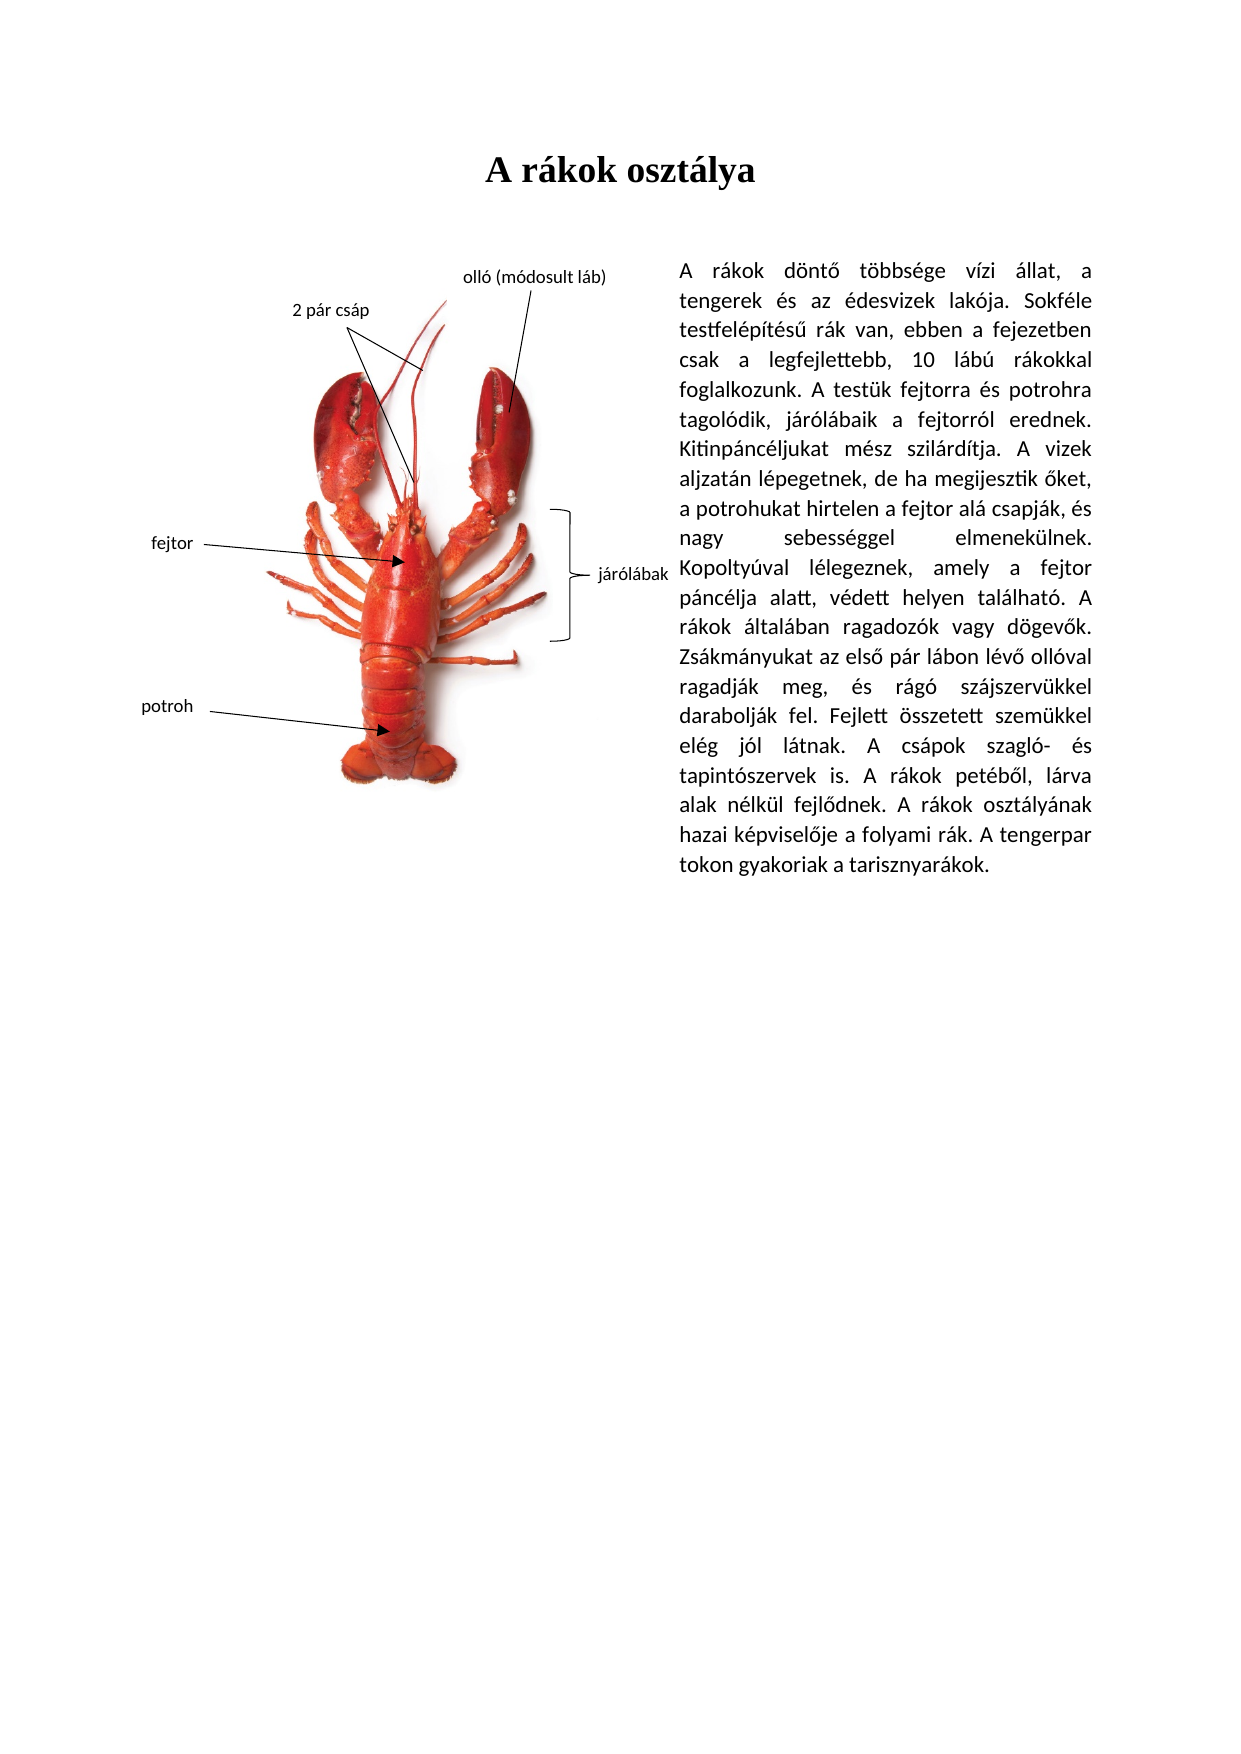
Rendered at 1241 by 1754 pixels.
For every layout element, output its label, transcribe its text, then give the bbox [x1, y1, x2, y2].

text A rákok osztálya [148, 148, 1093, 191]
picture [220, 288, 599, 817]
text A rákok döntő többsége vízi állat, a tengerek és az édesvizek lakója. Sokféle testfelépítésű rák van, ebben a fejezetben csak a legfejlettebb, 10 lábú rákokkal foglalkozunk. A testük fejtorra és potrohra tagolódik, járólábaik a fejtorról erednek. Kitinpáncéljukat mész szilárdítja. A vizek aljzatán lépegetnek, de ha megijesztik őket, a potrohukat hirtelen a fejtor alá csapják, és nagy sebességgel elmenekülnek. Kopoltyúval lélegeznek, amely a fejtor páncélja alatt, védett helyen található. A rákok általában ragadozók vagy dögevők. Zsákmányukat az első pár lábon lévő ollóval ragadják meg, és rágó szájszervükkel darabolják fel. Fejlett összetett szemükkel elég jól látnak. A csápok szagló- és tapintószervek is. A rákok petéből, lárva alak nélkül fejlődnek. A rákok osztályának hazai képviselője a folyami rák. A tengerpar tokon gyakoriak a tarisznyarákok. [679, 256, 1093, 878]
